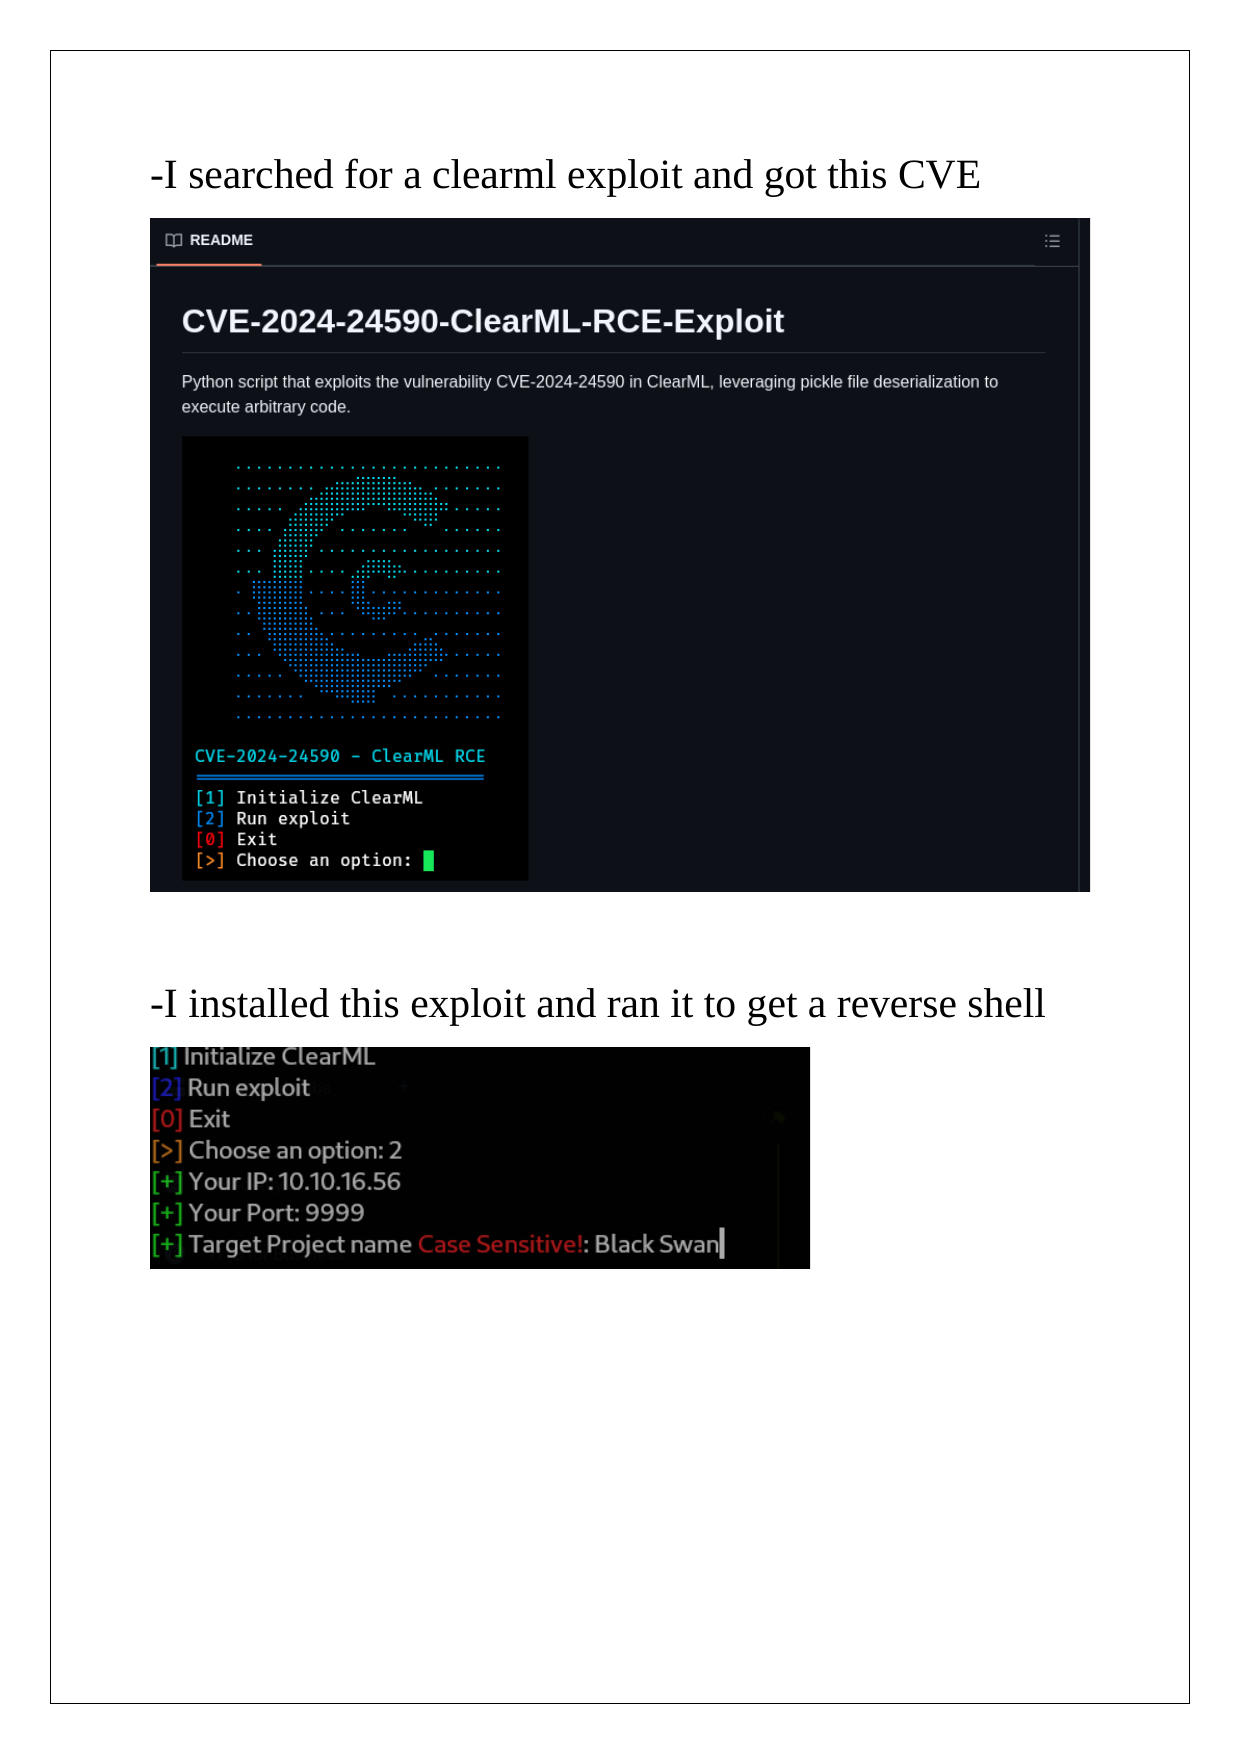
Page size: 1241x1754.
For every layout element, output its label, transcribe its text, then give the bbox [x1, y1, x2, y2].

picture [150, 218, 1091, 892]
picture [150, 1047, 811, 1269]
text -I installed this exploit and ran it to get a reverse shell [150, 979, 1090, 1027]
text -I searched for a clearml exploit and got this CVE [150, 150, 1090, 198]
